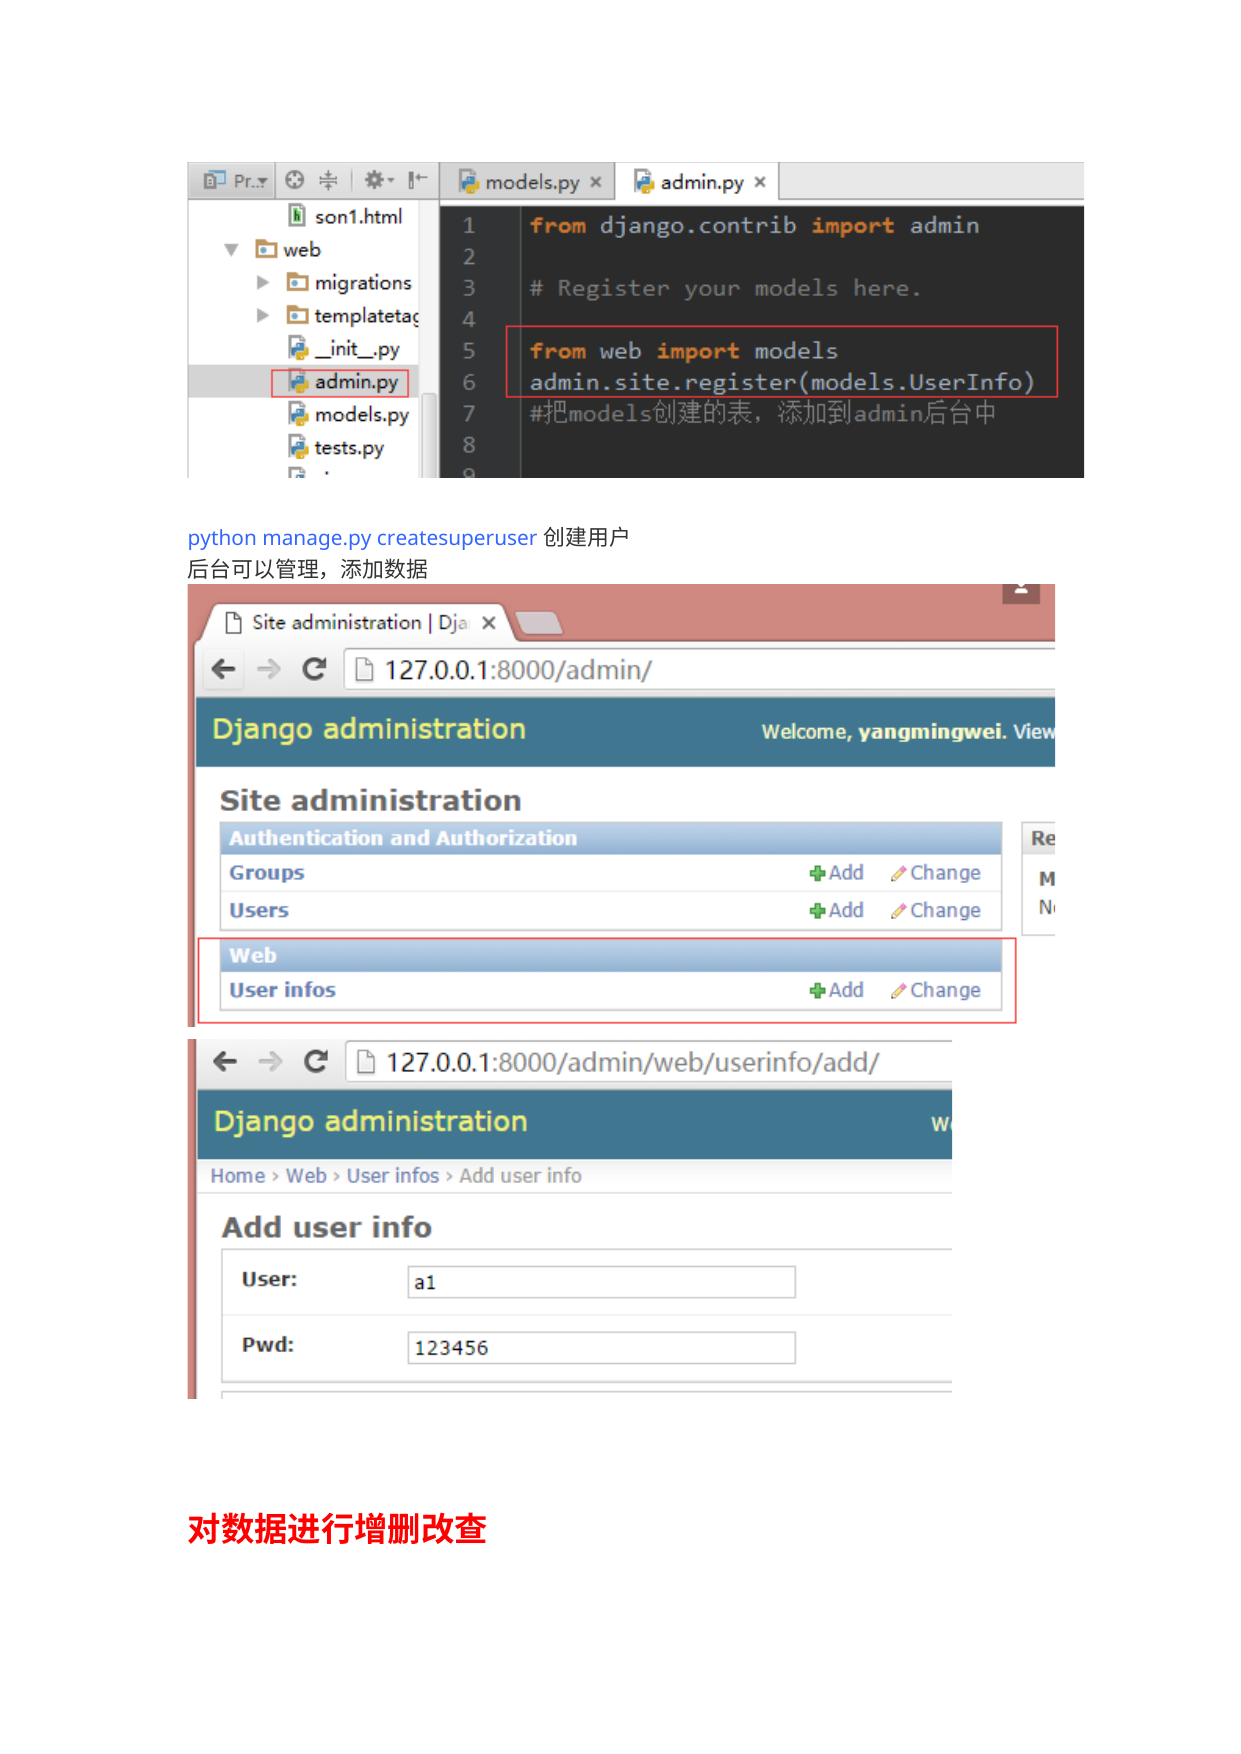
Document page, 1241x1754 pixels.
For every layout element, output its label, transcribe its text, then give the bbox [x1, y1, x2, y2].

picture [187, 584, 1055, 1027]
picture [187, 1039, 953, 1399]
text 对数据进行增删改查 [187, 1494, 1053, 1559]
text python manage.py createsuperuser 创建用户 [187, 519, 1053, 552]
text 后台可以管理，添加数据 [187, 552, 1053, 584]
picture [187, 162, 1085, 478]
